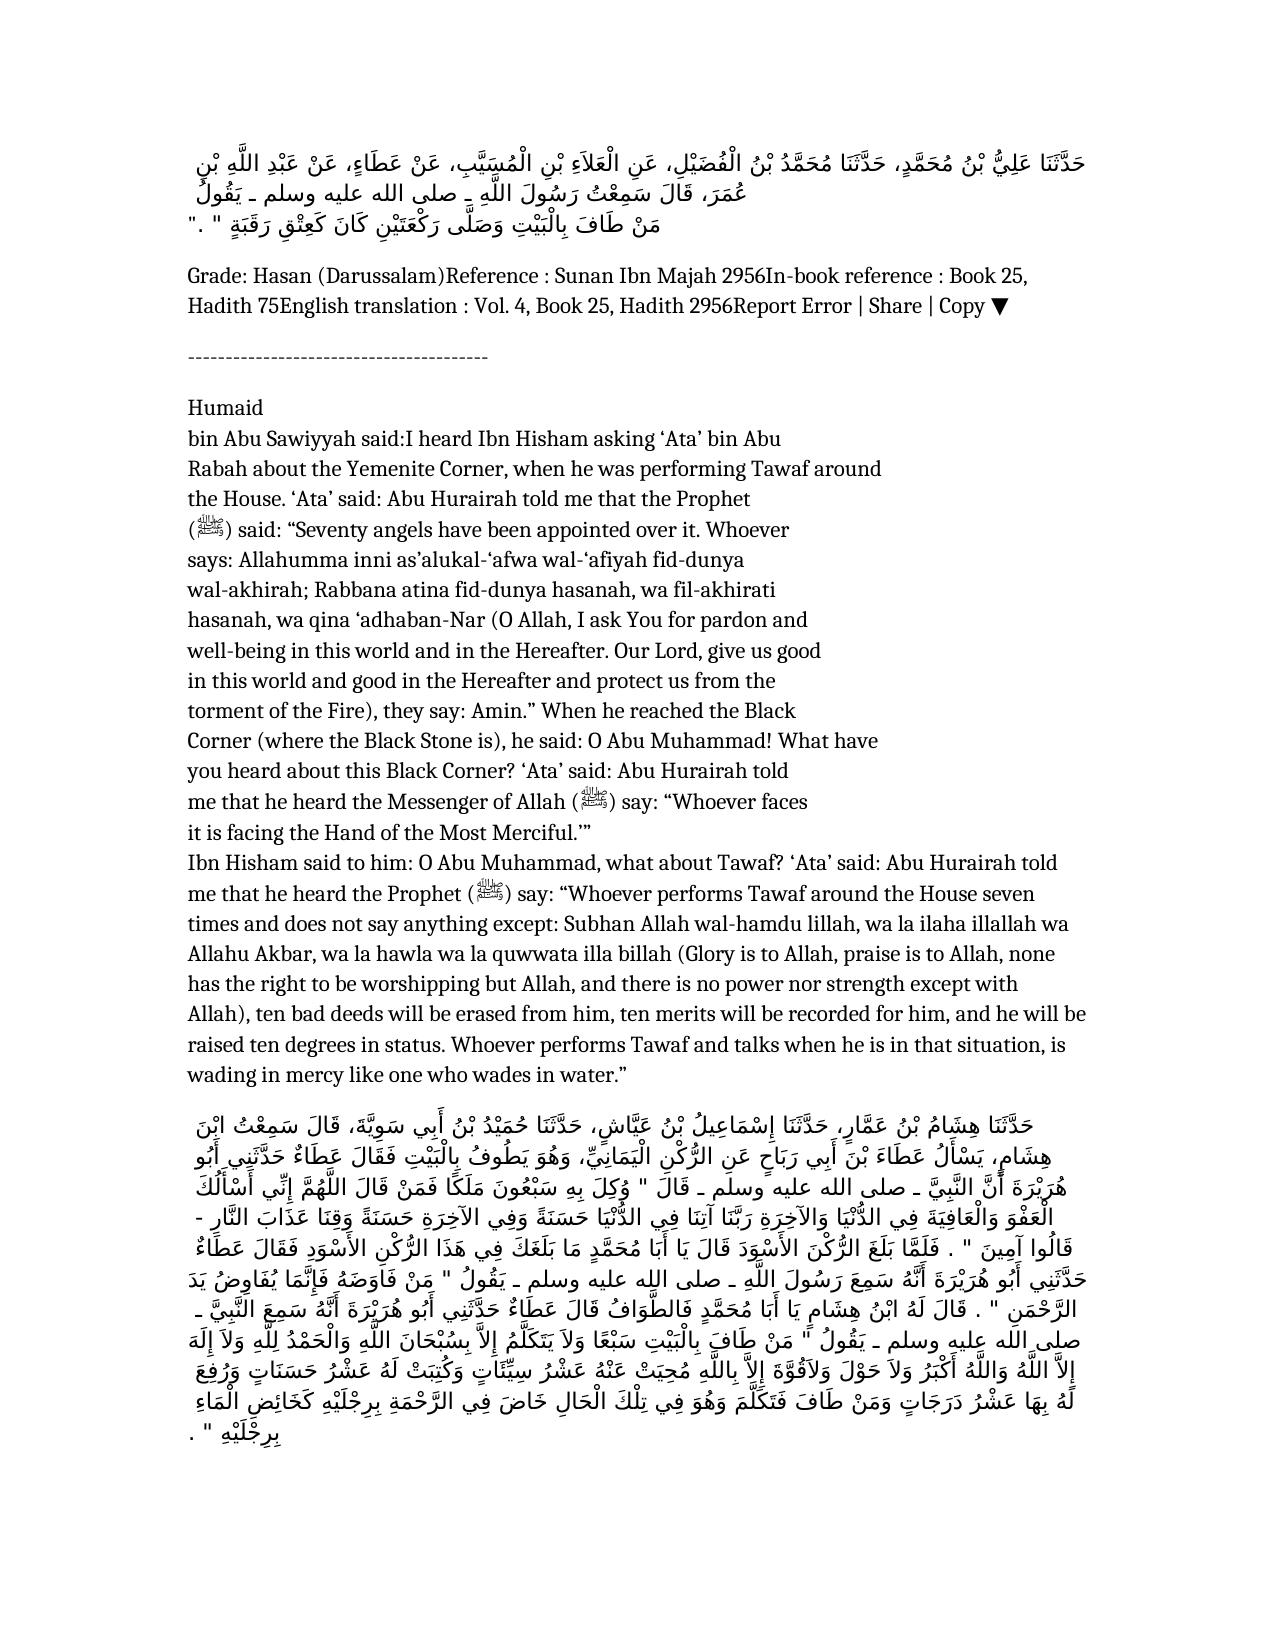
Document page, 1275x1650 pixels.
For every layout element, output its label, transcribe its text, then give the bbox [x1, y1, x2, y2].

text Grade: Hasan (Darussalam)Reference : Sunan Ibn Majah 2956In-book reference : Book 25, Hadith 75English translation : Vol. 4, Book 25, Hadith 2956Report Error | Share | Copy ▼ [187, 263, 1087, 319]
text Humaid bin Abu Sawiyyah said:I heard Ibn Hisham asking ‘Ata’ bin Abu Rabah about the Yemenite Corner, when he was performing Tawaf around the House. ‘Ata’ said: Abu Hurairah told me that the Prophet (ﷺ) said: “Seventy angels have been appointed over it. Whoever says: Allahumma inni as’alukal-‘afwa wal-‘afiyah fid-dunya wal-akhirah; Rabbana atina fid-dunya hasanah, wa fil-akhirati hasanah, wa qina ‘adhaban-Nar (O Allah, I ask You for pardon and well-being in this world and in the Hereafter. Our Lord, give us good in this world and good in the Hereafter and protect us from the torment of the Fire), they say: Amin.” When he reached the Black Corner (where the Black Stone is), he said: O Abu Muhammad! What have you heard about this Black Corner? ‘Ata’ said: Abu Hurairah told me that he heard the Messenger of Allah (ﷺ) say: “Whoever faces it is facing the Hand of the Most Merciful.’” Ibn Hisham said to him: O Abu Muhammad, what about Tawaf? ‘Ata’ said: Abu Hurairah told me that he heard the Prophet (ﷺ) say: “Whoever performs Tawaf around the House seven times and does not say anything except: Subhan Allah wal-hamdu lillah, wa la ilaha illallah wa Allahu Akbar, wa la hawla wa la quwwata illa billah (Glory is to Allah, praise is to Allah, none has the right to be worshipping but Allah, and there is no power nor strength except with Allah), ten bad deeds will be erased from him, ten merits will be recorded for him, and he will be raised ten degrees in status. Whoever performs Tawaf and talks when he is in that situation, is wading in mercy like one who wades in water.” [187, 395, 1087, 1088]
text ---------------------------------------- [187, 344, 1087, 371]
text حَدَّثَنَا عَلِيُّ بْنُ مُحَمَّدٍ، حَدَّثَنَا مُحَمَّدُ بْنُ الْفُضَيْلِ، عَنِ الْعَلاَءِ بْنِ الْمُسَيَّبِ، عَنْ عَطَاءٍ، عَنْ عَبْدِ اللَّهِ بْنِ عُمَرَ، قَالَ سَمِعْتُ رَسُولَ اللَّهِ ـ صلى الله عليه وسلم ـ يَقُولُ ‏ "‏ مَنْ طَافَ بِالْبَيْتِ وَصَلَّى رَكْعَتَيْنِ كَانَ كَعِتْقِ رَقَبَةٍ ‏"‏ ‏.‏ [187, 150, 1087, 238]
text حَدَّثَنَا هِشَامُ بْنُ عَمَّارٍ، حَدَّثَنَا إِسْمَاعِيلُ بْنُ عَيَّاشٍ، حَدَّثَنَا حُمَيْدُ بْنُ أَبِي سَوِيَّةَ، قَالَ سَمِعْتُ ابْنَ هِشَامٍ، يَسْأَلُ عَطَاءَ بْنَ أَبِي رَبَاحٍ عَنِ الرُّكْنِ الْيَمَانِيِّ، وَهُوَ يَطُوفُ بِالْبَيْتِ فَقَالَ عَطَاءٌ حَدَّثَنِي أَبُو هُرَيْرَةَ أَنَّ النَّبِيَّ ـ صلى الله عليه وسلم ـ قَالَ ‏"‏ وُكِلَ بِهِ سَبْعُونَ مَلَكًا فَمَنْ قَالَ اللَّهُمَّ إِنِّي أَسْأَلُكَ الْعَفْوَ وَالْعَافِيَةَ فِي الدُّنْيَا وَالآخِرَةِ رَبَّنَا آتِنَا فِي الدُّنْيَا حَسَنَةً وَفِي الآخِرَةِ حَسَنَةً وَقِنَا عَذَابَ النَّارِ - قَالُوا آمِينَ ‏"‏ ‏.‏ فَلَمَّا بَلَغَ الرُّكْنَ الأَسْوَدَ قَالَ يَا أَبَا مُحَمَّدٍ مَا بَلَغَكَ فِي هَذَا الرُّكْنِ الأَسْوَدِ فَقَالَ عَطَاءٌ حَدَّثَنِي أَبُو هُرَيْرَةَ أَنَّهُ سَمِعَ رَسُولَ اللَّهِ ـ صلى الله عليه وسلم ـ يَقُولُ ‏"‏ مَنْ فَاوَضَهُ فَإِنَّمَا يُفَاوِضُ يَدَ الرَّحْمَنِ ‏"‏ ‏.‏ قَالَ لَهُ ابْنُ هِشَامٍ يَا أَبَا مُحَمَّدٍ فَالطَّوَافُ قَالَ عَطَاءٌ حَدَّثَنِي أَبُو هُرَيْرَةَ أَنَّهُ سَمِعَ النَّبِيَّ ـ صلى الله عليه وسلم ـ يَقُولُ ‏"‏ مَنْ طَافَ بِالْبَيْتِ سَبْعًا وَلاَ يَتَكَلَّمُ إِلاَّ بِسُبْحَانَ اللَّهِ وَالْحَمْدُ لِلَّهِ وَلاَ إِلَهَ إِلاَّ اللَّهُ وَاللَّهُ أَكْبَرُ وَلاَ حَوْلَ وَلاَقُوَّةَ إِلاَّ بِاللَّهِ مُحِيَتْ عَنْهُ عَشْرُ سِيِّئَاتٍ وَكُتِبَتْ لَهُ عَشْرُ حَسَنَاتٍ وَرُفِعَ لَهُ بِهَا عَشْرُ دَرَجَاتٍ وَمَنْ طَافَ فَتَكَلَّمَ وَهُوَ فِي تِلْكَ الْحَالِ خَاضَ فِي الرَّحْمَةِ بِرِجْلَيْهِ كَخَائِضِ الْمَاءِ بِرِجْلَيْهِ ‏"‏ ‏.‏ [187, 1113, 1087, 1446]
